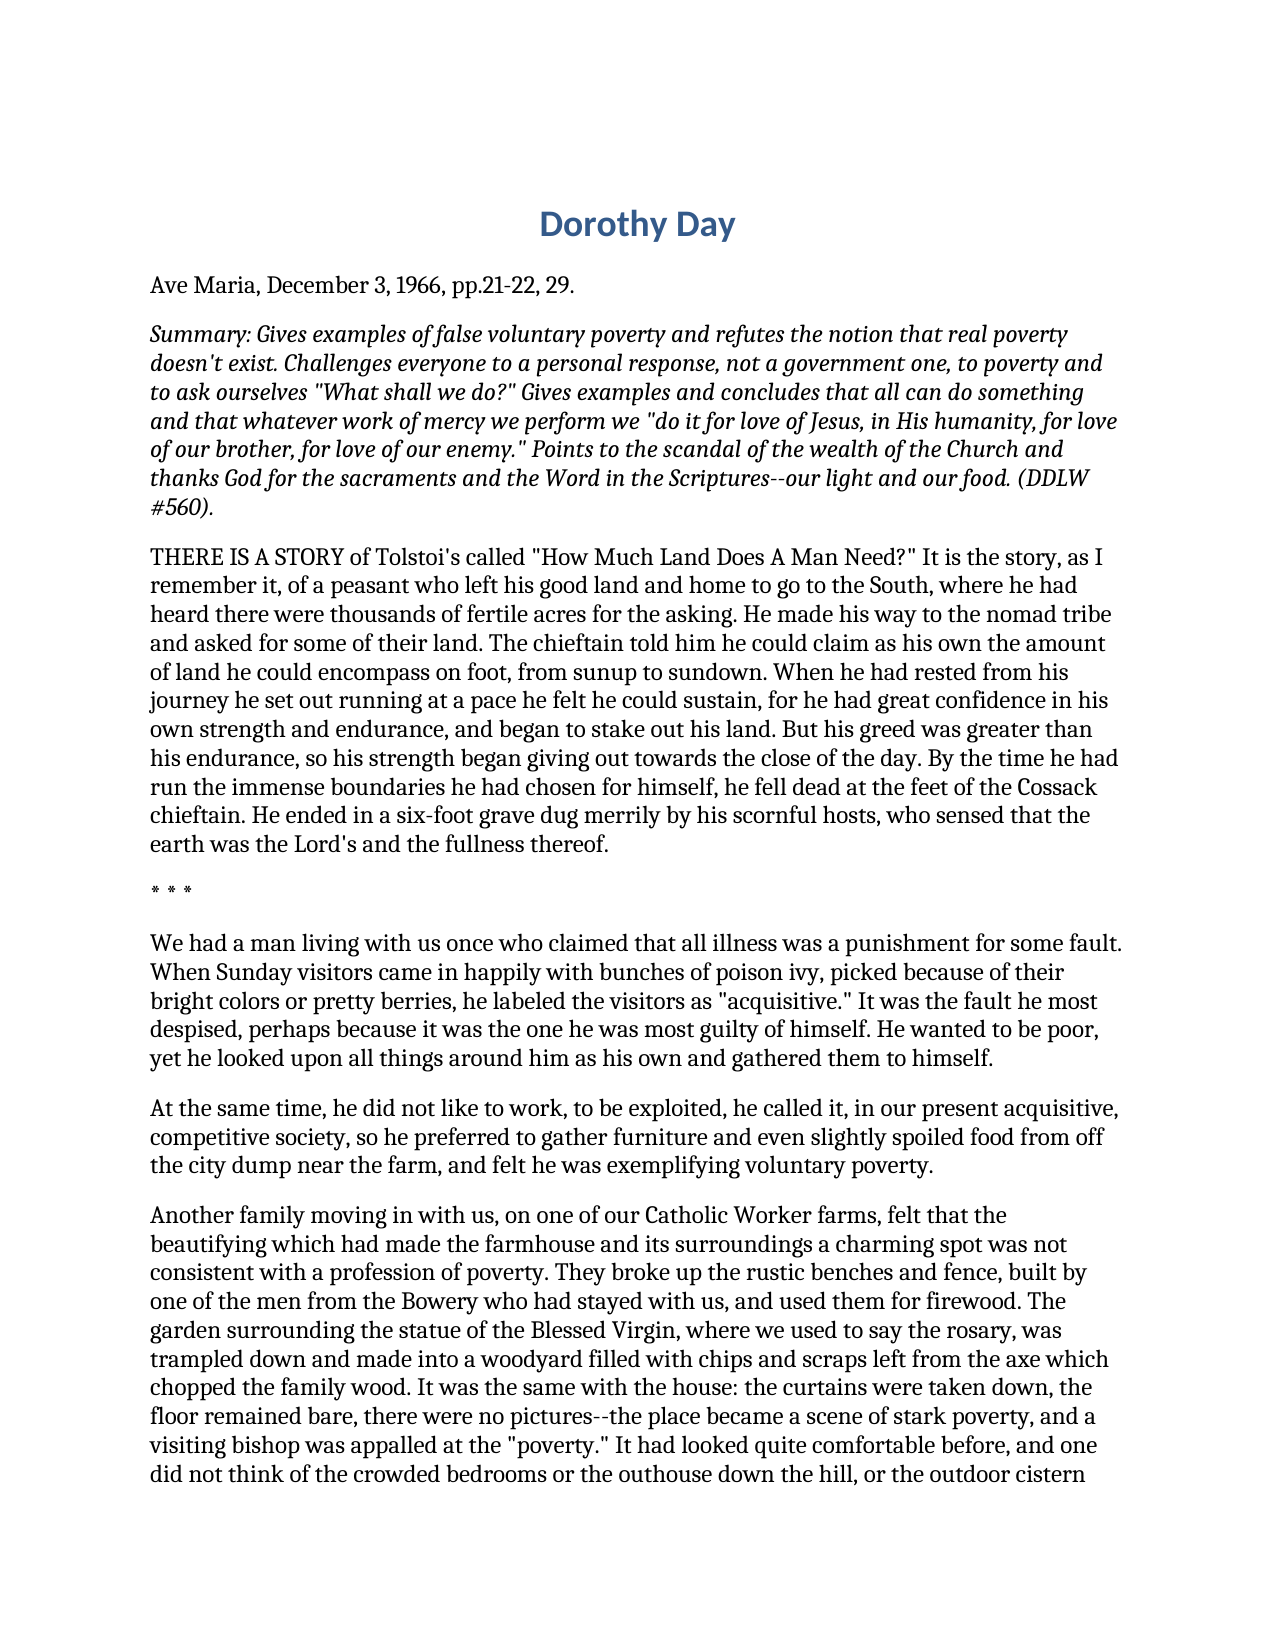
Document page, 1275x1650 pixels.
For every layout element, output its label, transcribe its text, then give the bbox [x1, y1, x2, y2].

title Dorothy Day [150, 200, 1125, 246]
text Summary: Gives examples of false voluntary poverty and refutes the notion that real poverty doesn't exist. Challenges everyone to a personal response, not a government one, to poverty and to ask ourselves "What shall we do?" Gives examples and concludes that all can do something and that whatever work of mercy we perform we "do it for love of Jesus, in His humanity, for love of our brother, for love of our enemy." Points to the scandal of the wealth of the Church and thanks God for the sacraments and the Word in the Scriptures--our light and our food. (DDLW #560). [150, 320, 1125, 522]
text * * * [150, 879, 1125, 908]
text At the same time, he did not like to work, to be exploited, he called it, in our present acquisitive, competitive society, so he preferred to gather furniture and even slightly spoiled food from off the city dump near the farm, and felt he was exemplifying voluntary poverty. [150, 1094, 1125, 1180]
text THERE IS A STORY of Tolstoi's called "How Much Land Does A Man Need?" It is the story, as I remember it, of a peasant who left his good land and home to go to the South, where he had heard there were thousands of fertile acres for the asking. He made his way to the nomad tribe and asked for some of their land. The chieftain told him he could claim as his own the amount of land he could encompass on foot, from sunup to sundown. When he had rested from his journey he set out running at a pace he felt he could sustain, for he had great confidence in his own strength and endurance, and began to stake out his land. But his greed was greater than his endurance, so his strength began giving out towards the close of the day. By the time he had run the immense boundaries he had chosen for himself, he fell dead at the feet of the Cossack chieftain. He ended in a six-foot grave dug merrily by his scornful hosts, who sensed that the earth was the Lord's and the fullness thereof. [150, 542, 1125, 859]
text We had a man living with us once who claimed that all illness was a punishment for some fault. When Sunday visitors came in happily with bunches of poison ivy, picked because of their bright colors or pretty berries, he labeled the visitors as "acquisitive." It was the fault he most despised, perhaps because it was the one he was most guilty of himself. He wanted to be poor, yet he looked upon all things around him as his own and gathered them to himself. [150, 929, 1125, 1073]
text Ave Maria, December 3, 1966, pp.21-22, 29. [150, 271, 1125, 299]
